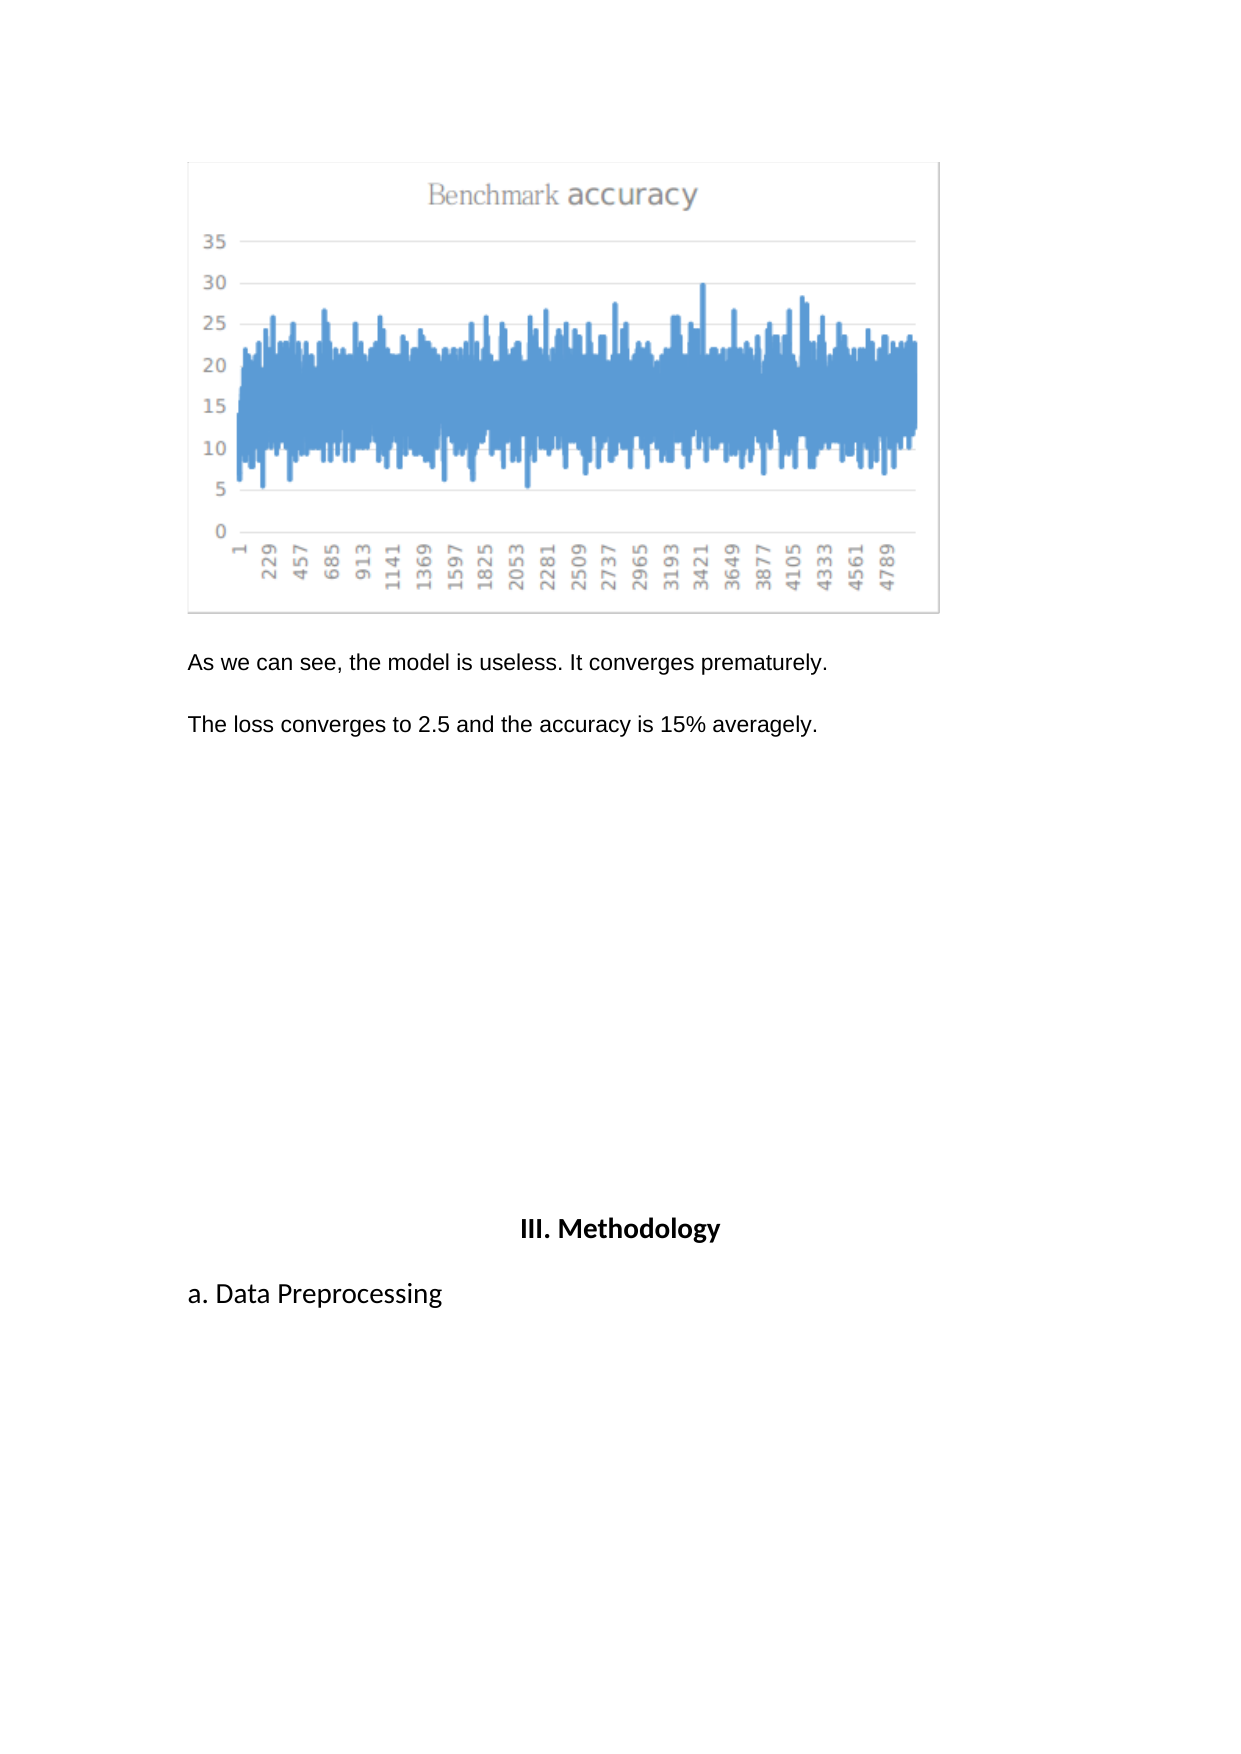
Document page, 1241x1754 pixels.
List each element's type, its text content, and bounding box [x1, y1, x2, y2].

picture [187, 162, 941, 615]
list III. Methodology [187, 1195, 1053, 1260]
text As we can see, the model is useless. It converges prematurely. [187, 646, 1053, 679]
list Data Preprocessing [187, 1260, 1053, 1325]
text The loss converges to 2.5 and the accuracy is 15% averagely. [187, 708, 1053, 740]
